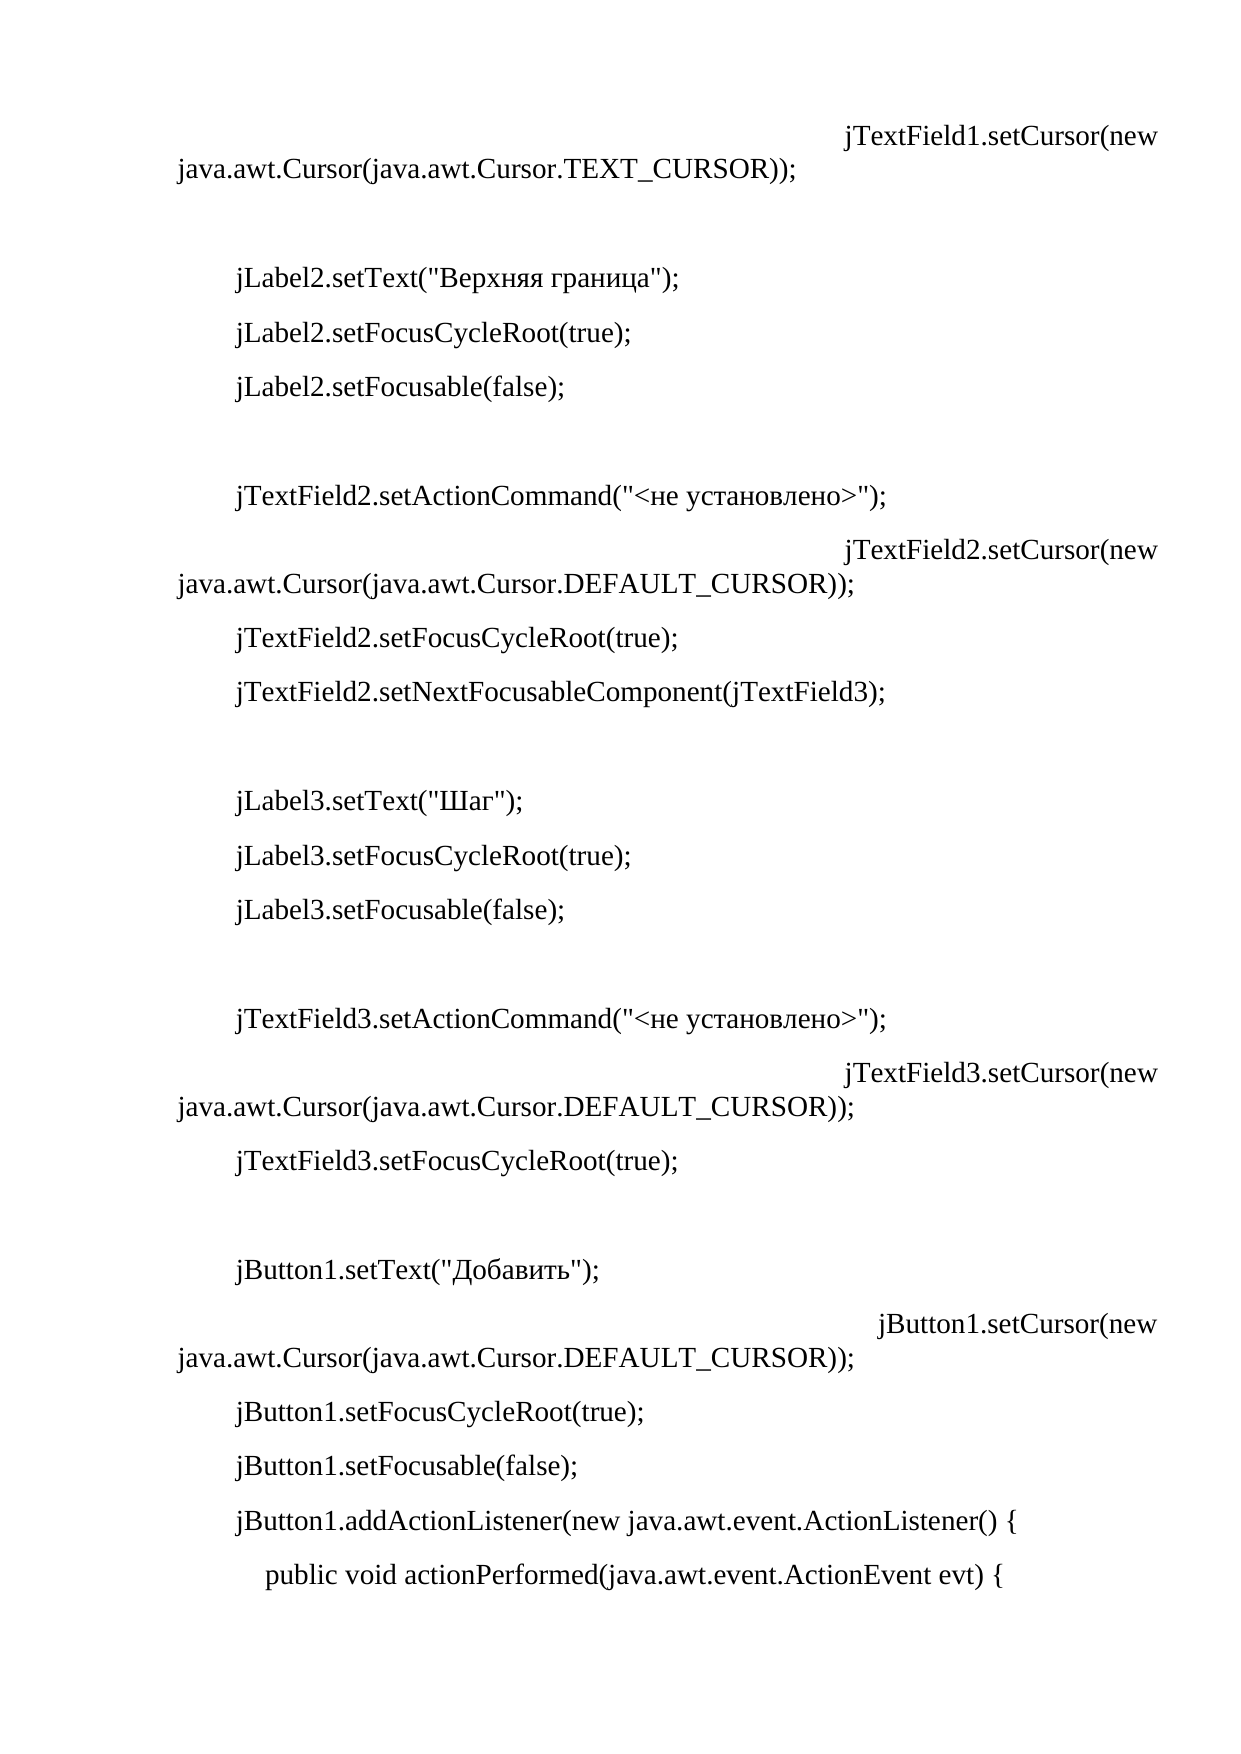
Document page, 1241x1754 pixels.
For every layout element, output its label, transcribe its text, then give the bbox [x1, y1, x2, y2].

text jButton1.setFocusCycleRoot(true); [177, 1394, 1158, 1428]
text jLabel3.setFocusCycleRoot(true); [177, 838, 1158, 871]
text jTextField2.setNextFocusableComponent(jTextField3); [177, 674, 1158, 708]
text jButton1.setFocusable(false); [177, 1448, 1158, 1482]
text jLabel2.setFocusable(false); [177, 369, 1158, 403]
text jLabel3.setText("Шаг"); [177, 783, 1158, 817]
text jTextField3.setFocusCycleRoot(true); [177, 1143, 1158, 1177]
text jLabel2.setText("Верхняя граница"); [177, 260, 1158, 294]
text public void actionPerformed(java.awt.event.ActionEvent evt) { [177, 1557, 1158, 1591]
text jTextField2.setFocusCycleRoot(true); [177, 620, 1158, 654]
text jButton1.addActionListener(new java.awt.event.ActionListener() { [177, 1503, 1158, 1536]
text jTextField3.setCursor(new java.awt.Cursor(java.awt.Cursor.DEFAULT_CURSOR)); [177, 1055, 1158, 1122]
text jButton1.setCursor(new java.awt.Cursor(java.awt.Cursor.DEFAULT_CURSOR)); [177, 1306, 1158, 1373]
text jLabel3.setFocusable(false); [177, 892, 1158, 926]
text jTextField1.setCursor(new java.awt.Cursor(java.awt.Cursor.TEXT_CURSOR)); [177, 118, 1158, 185]
text jTextField2.setCursor(new java.awt.Cursor(java.awt.Cursor.DEFAULT_CURSOR)); [177, 532, 1158, 599]
text jTextField3.setActionCommand("<не установлено>"); [177, 1001, 1158, 1034]
text jLabel2.setFocusCycleRoot(true); [177, 315, 1158, 348]
text jButton1.setText("Добавить"); [177, 1252, 1158, 1285]
text jTextField2.setActionCommand("<не установлено>"); [177, 478, 1158, 511]
